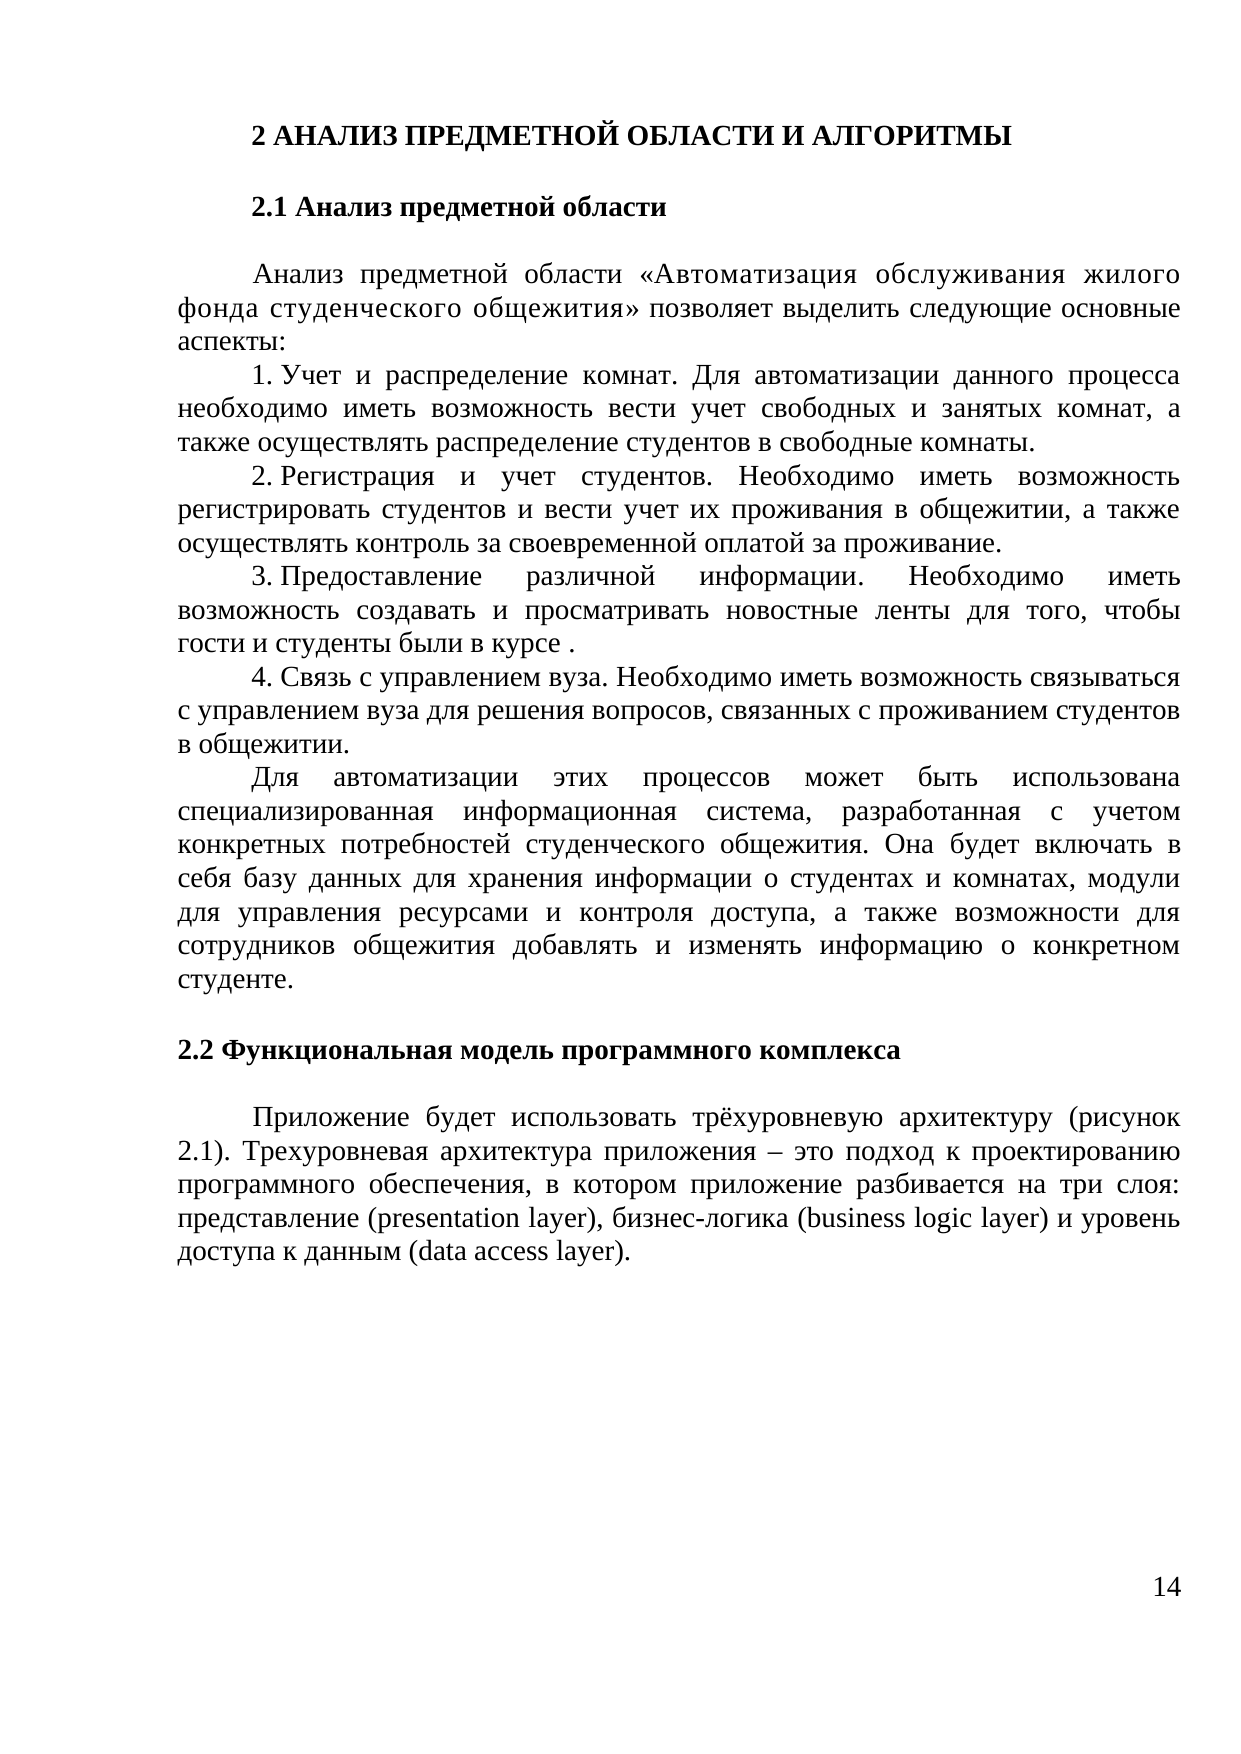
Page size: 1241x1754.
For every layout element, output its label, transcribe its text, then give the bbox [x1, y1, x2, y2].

text АНАЛИЗ ПРЕДМЕТНОЙ ОБЛАСТИ И АЛГОРИТМЫ [251, 118, 1181, 152]
list Учет и распределение комнат. Для автоматизации данного процесса необходимо иметь возможность вести учет свободных и занятых комнат, а также осуществлять распределение студентов в свободные комнаты. [177, 357, 1181, 458]
text Функциональная модель программного комплекса [177, 1032, 1181, 1066]
text Для автоматизации этих процессов может быть использована специализированная информационная система, разработанная с учетом конкретных потребностей студенческого общежития. Она будет включать в себя базу данных для хранения информации о студентах и комнатах, модули для управления ресурсами и контроля доступа, а также возможности для сотрудников общежития добавлять и изменять информацию о конкретном студенте. [177, 759, 1181, 994]
list Регистрация и учет студентов. Необходимо иметь возможность регистрировать студентов и вести учет их проживания в общежитии, а также осуществлять контроль за своевременной оплатой за проживание. [177, 458, 1181, 558]
text Анализ предметной области «Автоматизация обслуживания жилого фонда студенческого общежития» позволяет выделить следующие основные аспекты: [177, 256, 1181, 357]
text Приложение будет использовать трёхуровневую архитектуру (рисунок 2.1). Трехуровневая архитектура приложения – это подход к проектированию программного обеспечения, в котором приложение разбивается на три слоя: представление (presentation layer), бизнес-логика (business logic layer) и уровень доступа к данным (data access layer). [177, 1099, 1181, 1267]
list Предоставление различной информации. Необходимо иметь возможность создавать и просматривать новостные ленты для того, чтобы гости и студенты были в курсе . [177, 558, 1181, 659]
list Связь с управлением вуза. Необходимо иметь возможность связываться с управлением вуза для решения вопросов, связанных с проживанием студентов в общежитии. [177, 659, 1181, 759]
text Анализ предметной области [251, 189, 1181, 223]
